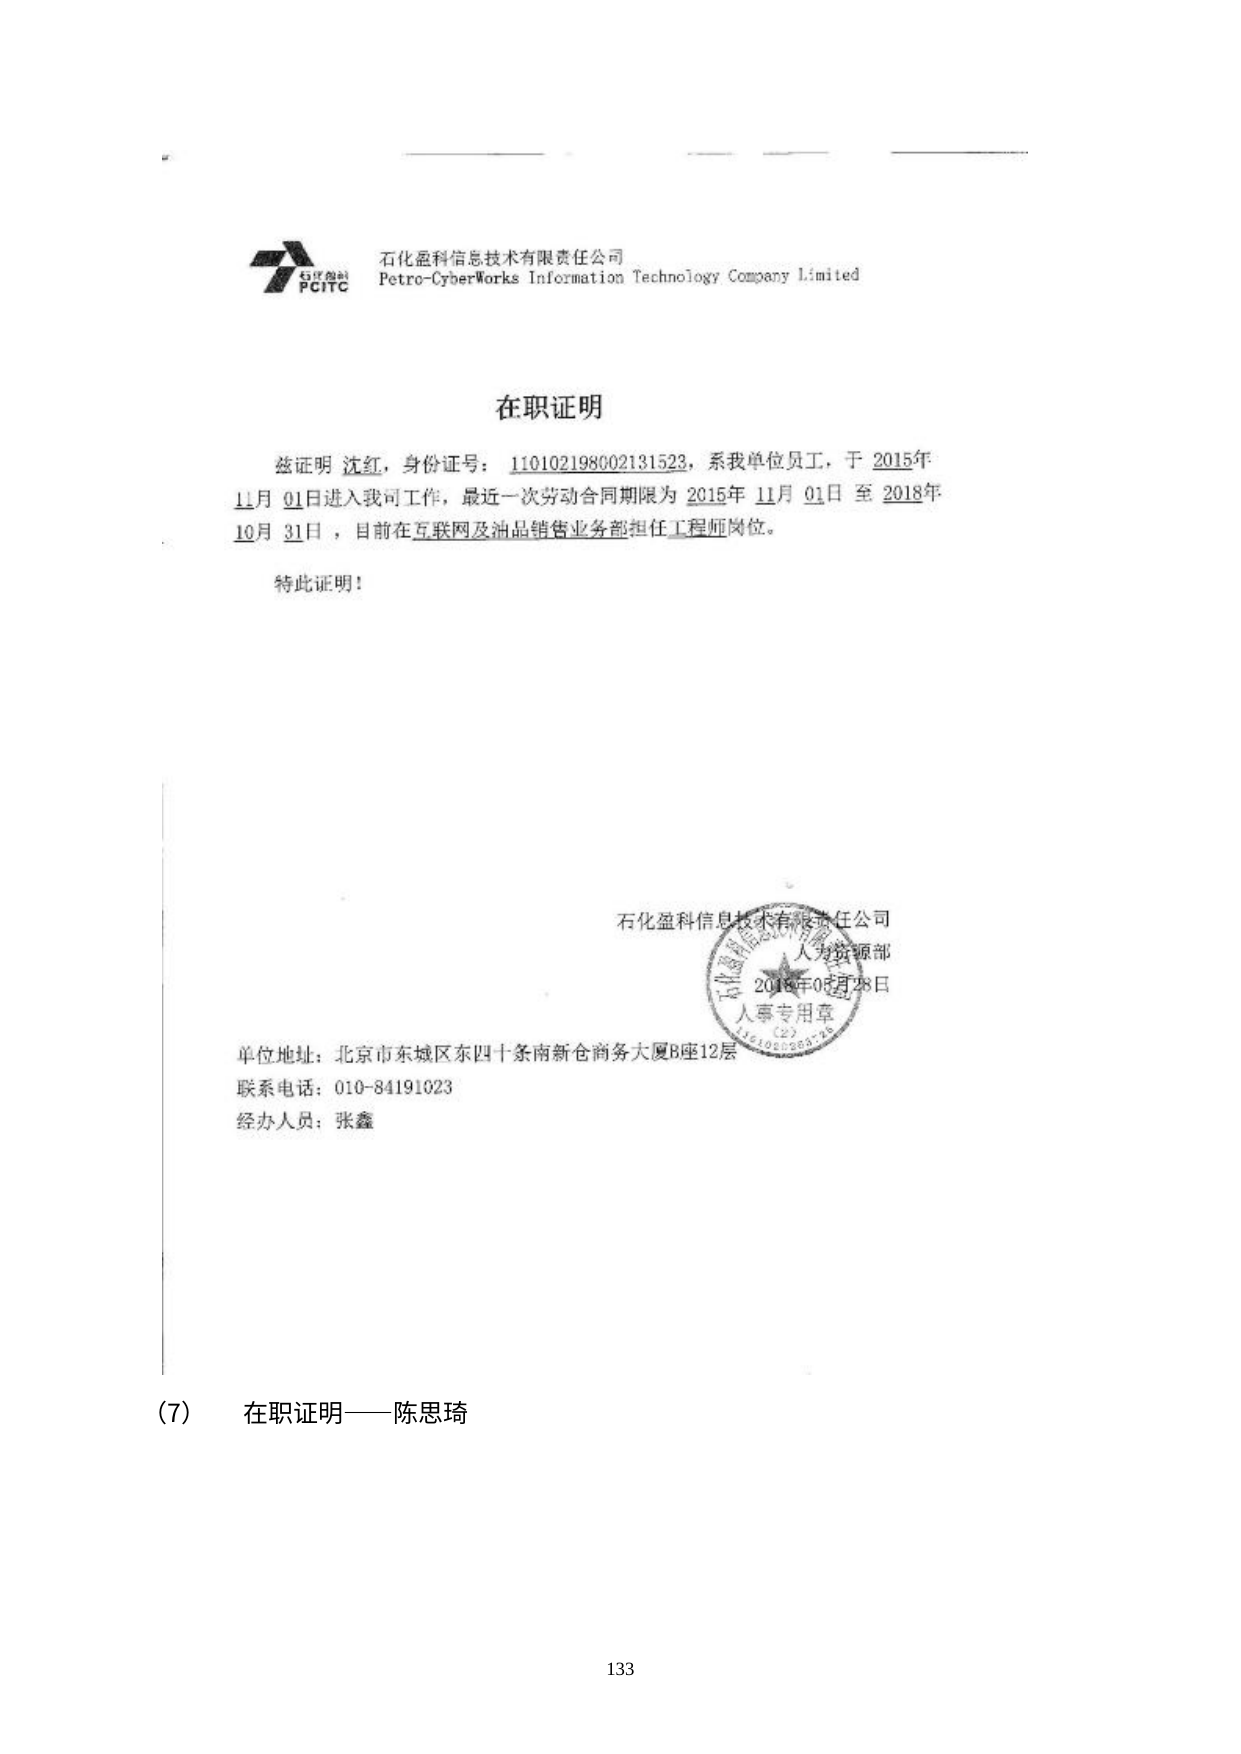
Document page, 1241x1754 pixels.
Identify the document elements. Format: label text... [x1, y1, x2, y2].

picture [162, 150, 1028, 1375]
list 在职证明——陈思琦 [142, 1394, 1128, 1430]
